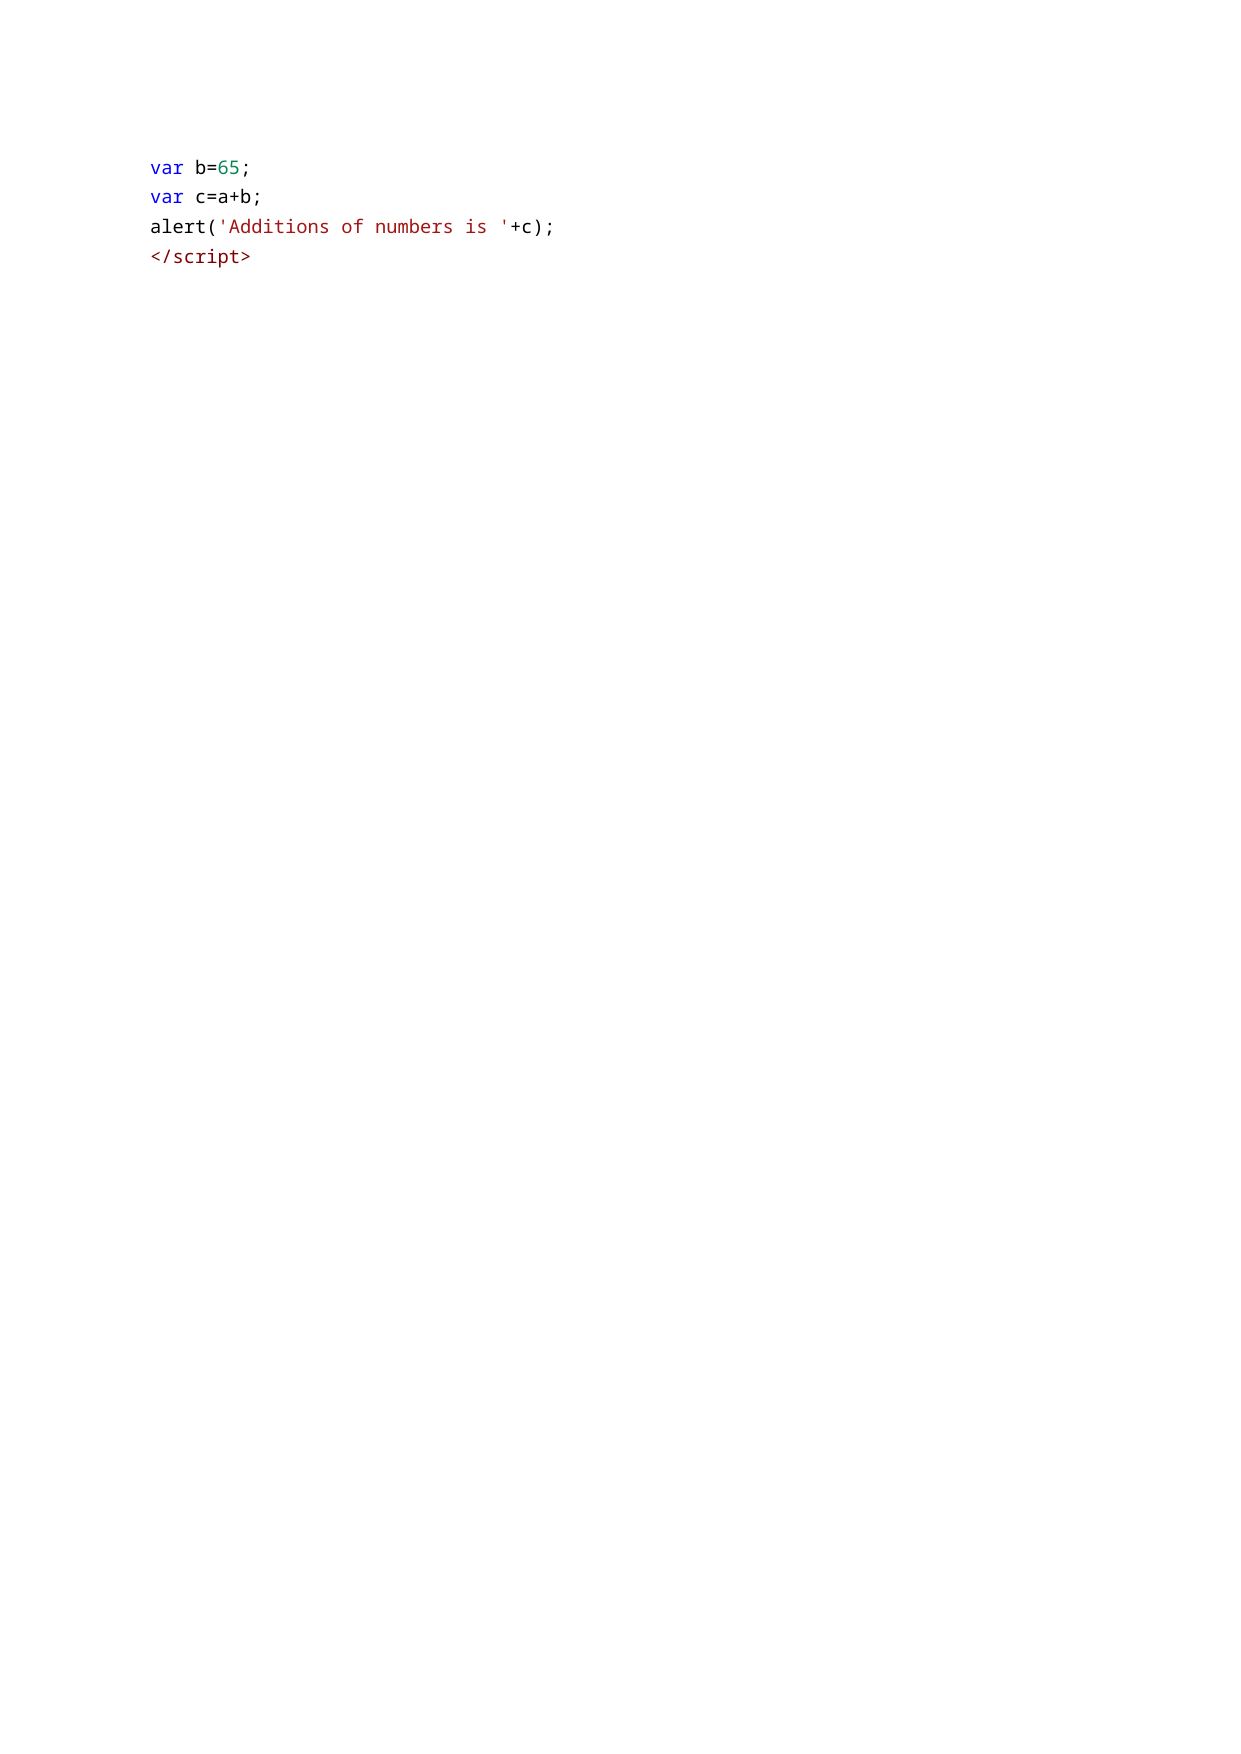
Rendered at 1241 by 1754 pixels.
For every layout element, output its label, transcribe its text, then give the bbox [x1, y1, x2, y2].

text var c=a+b; [150, 180, 1090, 209]
text </script> [150, 239, 1090, 269]
text var b=65; [150, 150, 1090, 180]
text alert('Additions of numbers is '+c); [150, 209, 1090, 239]
